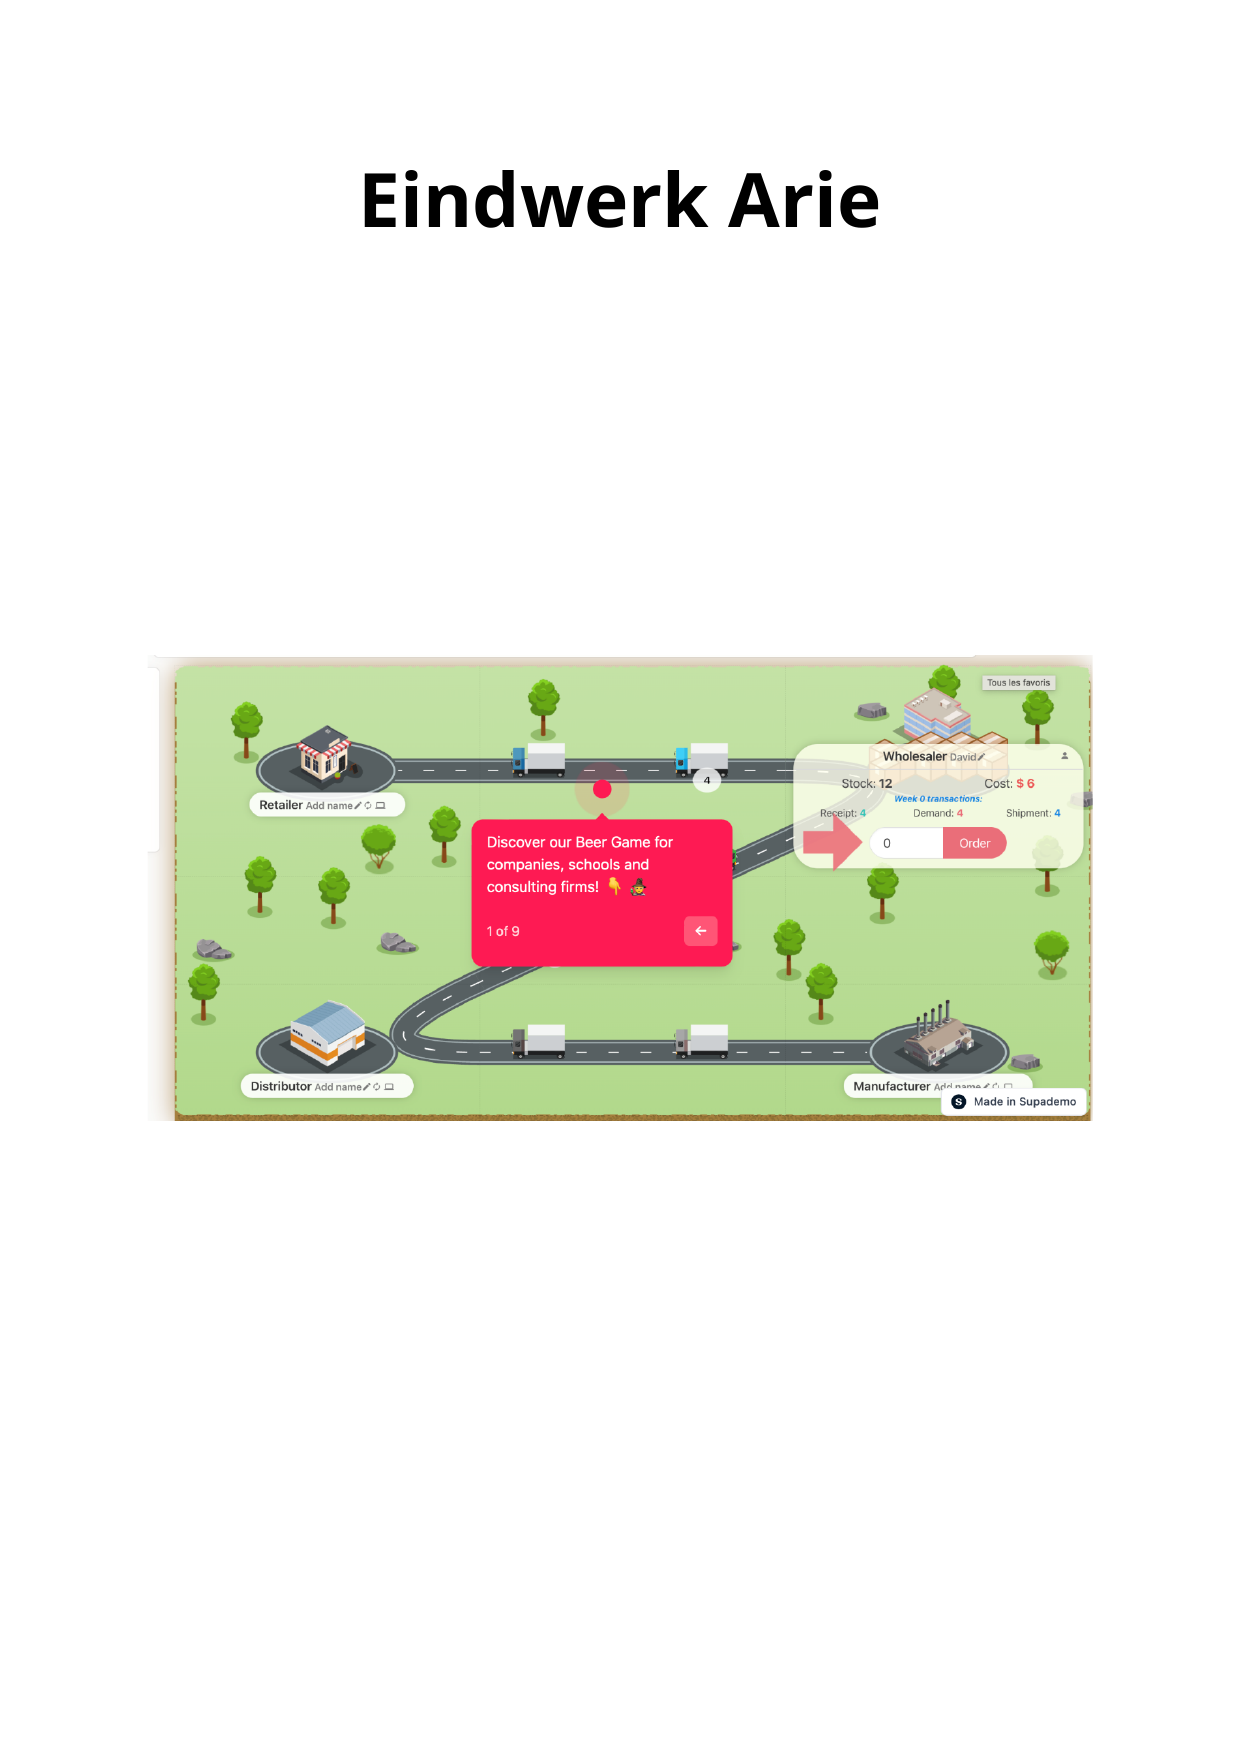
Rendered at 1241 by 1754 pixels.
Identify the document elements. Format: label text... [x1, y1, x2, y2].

text Eindwerk Arie [148, 148, 1093, 250]
picture [147, 655, 1093, 1121]
